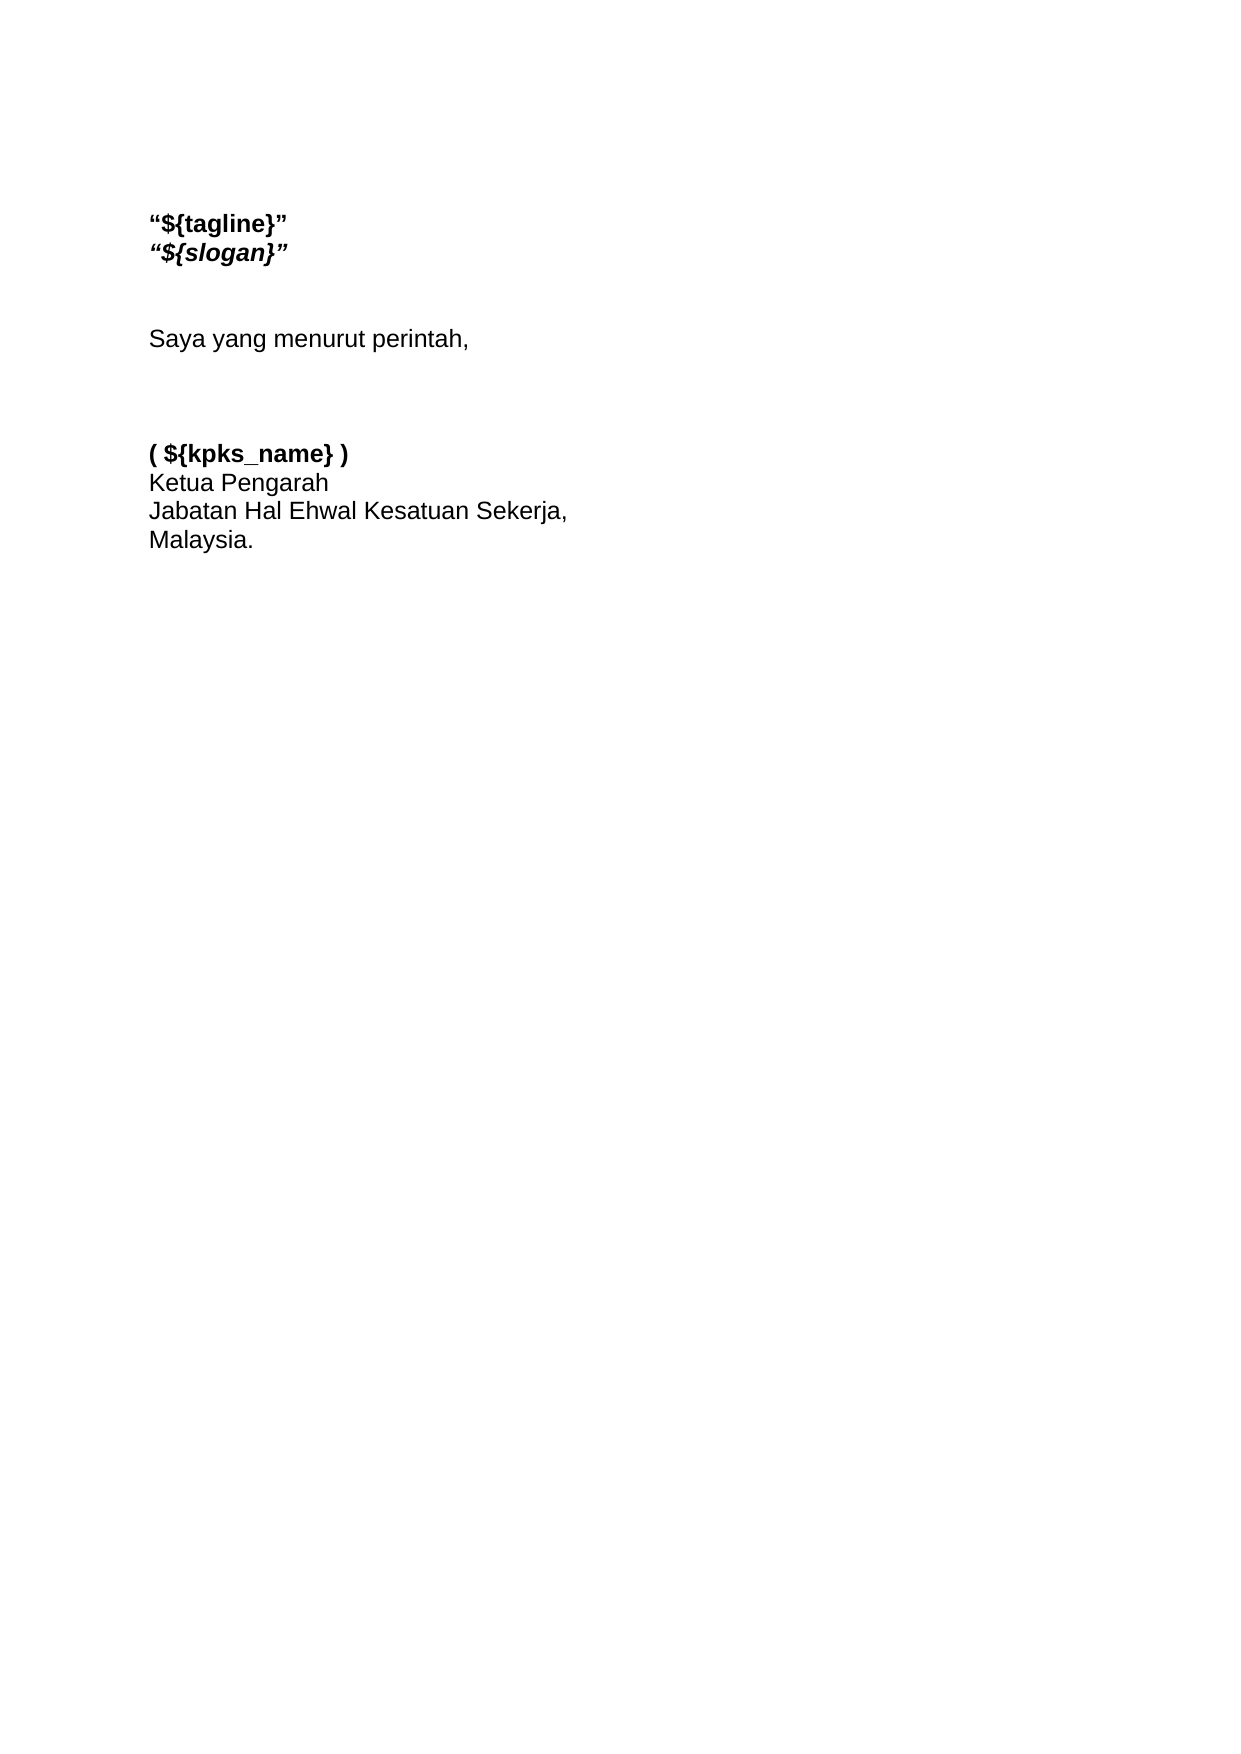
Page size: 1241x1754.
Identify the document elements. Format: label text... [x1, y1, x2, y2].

text ( ${kpks_name} ) [148, 439, 1108, 467]
text Malaysia. [148, 525, 1108, 554]
text “${slogan}” [148, 237, 1108, 266]
text Saya yang menurut perintah, [148, 324, 1108, 352]
text “${tagline}” [148, 209, 1108, 237]
text Jabatan Hal Ehwal Kesatuan Sekerja, [148, 496, 1108, 525]
text Ketua Pengarah [148, 467, 1108, 496]
